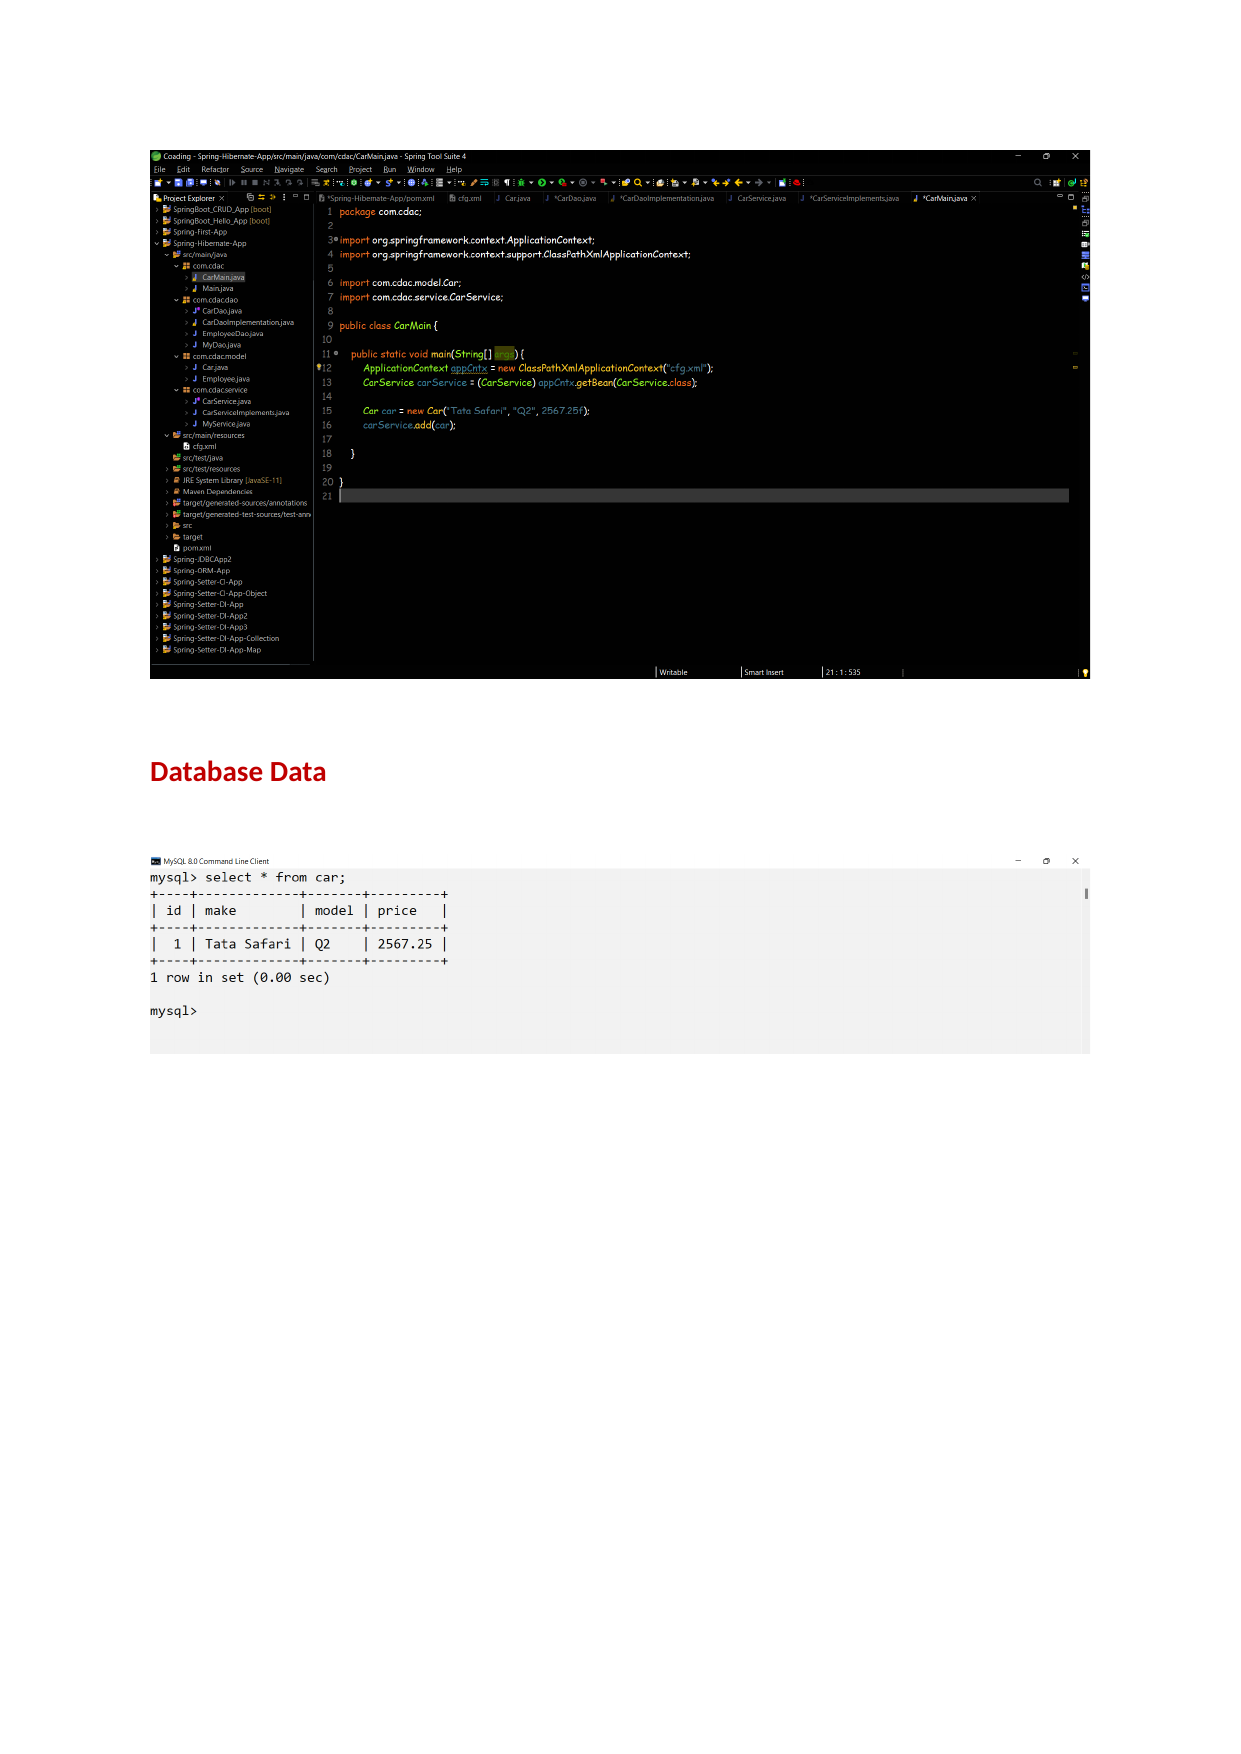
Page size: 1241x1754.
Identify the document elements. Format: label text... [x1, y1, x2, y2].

picture [150, 854, 1091, 1054]
text Database Data [150, 753, 1090, 788]
picture [150, 150, 1091, 679]
